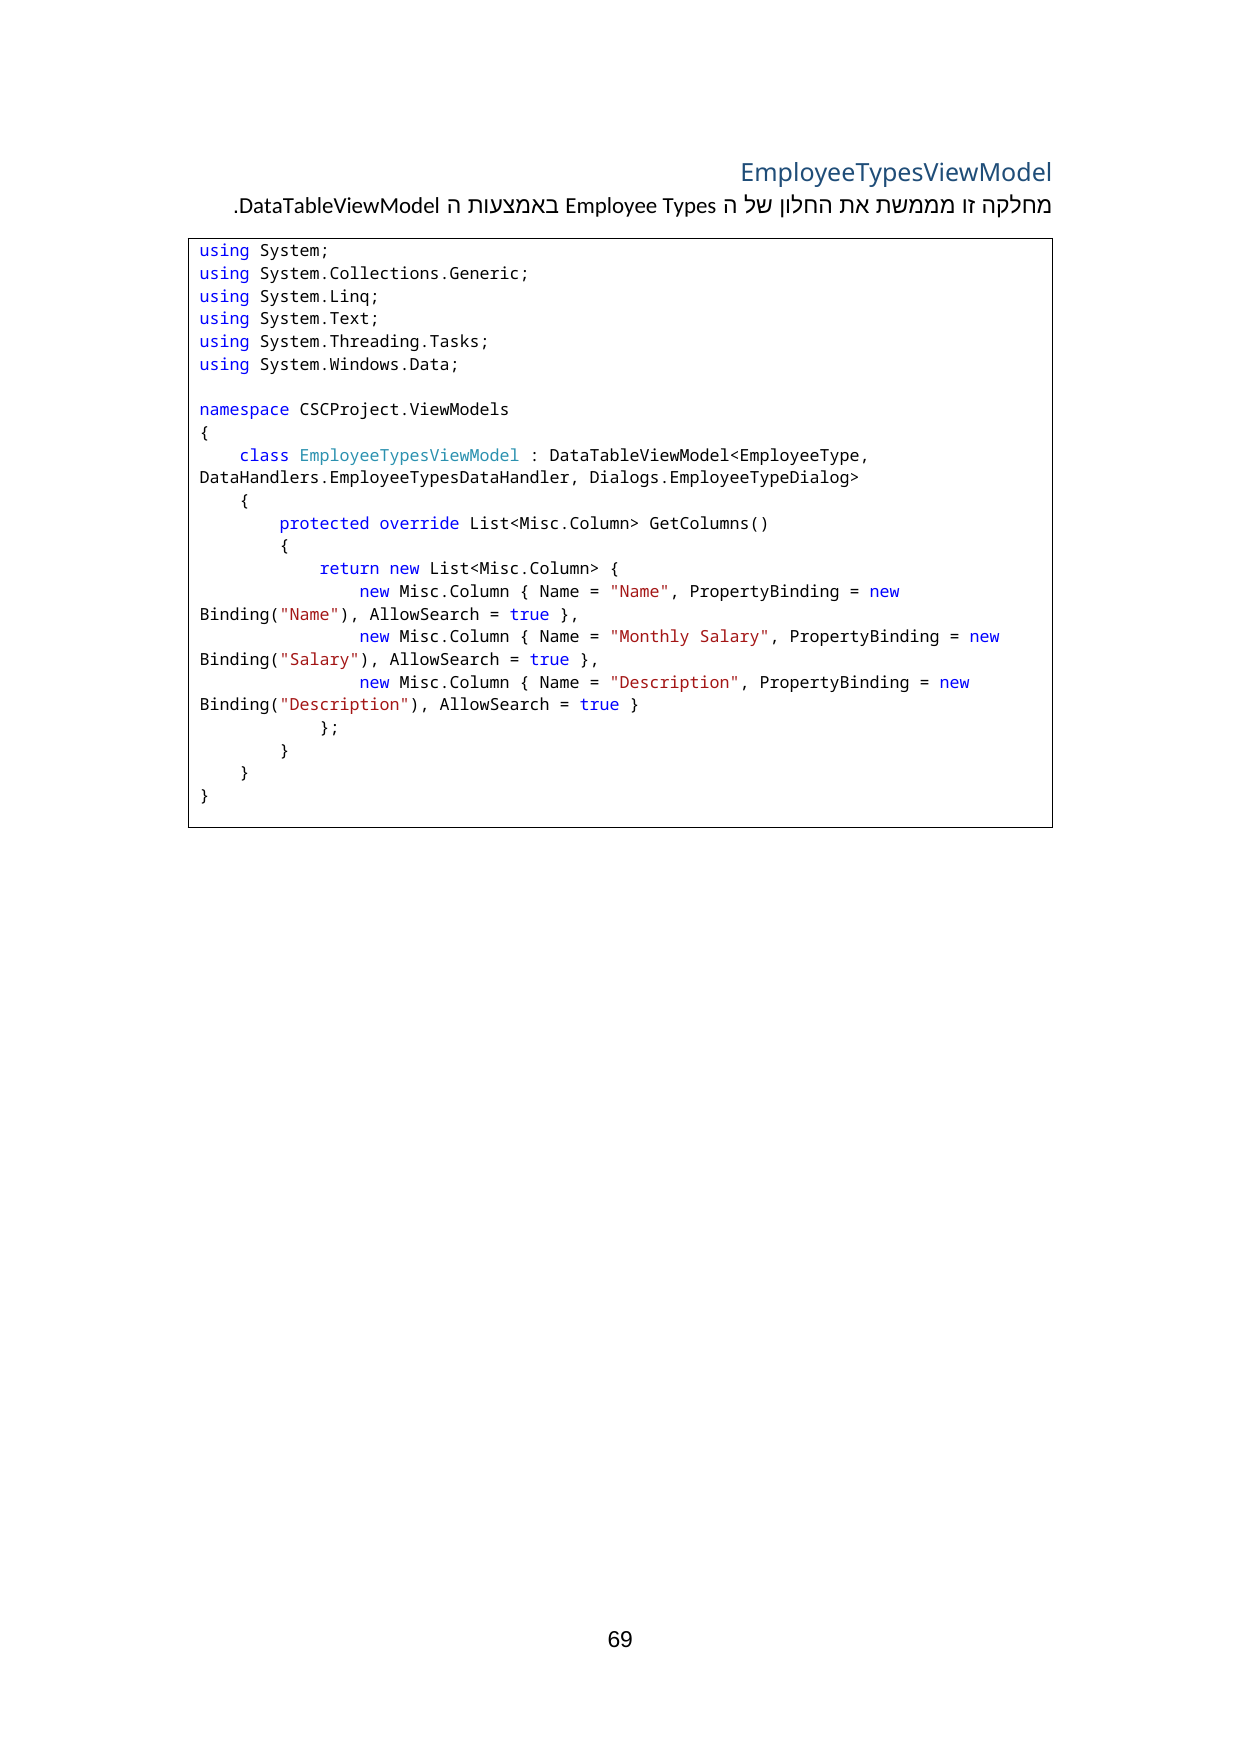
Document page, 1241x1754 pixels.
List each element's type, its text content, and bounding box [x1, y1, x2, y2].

subtitle EmployeeTypesViewModel [187, 154, 1053, 188]
text מחלקה זו מממשת את החלון של ה Employee Types באמצעות ה DataTableViewModel. [187, 191, 1053, 219]
table_header using System; using System.Collections.Generic; using System.Linq; using System.Text; using System.Threading.Tasks; using System.Windows.Data; namespace CSCProject.ViewModels { class EmployeeTypesViewModel : DataTableViewModel<EmployeeType, DataHandlers.EmployeeTypesDataHandler, Dialogs.EmployeeTypeDialog> { protected override List<Misc.Column> GetColumns() { return new List<Misc.Column> { new Misc.Column { Name = "Name", PropertyBinding = new Binding("Name"), AllowSearch = true }, new Misc.Column { Name = "Monthly Salary", PropertyBinding = new Binding("Salary"), AllowSearch = true }, new Misc.Column { Name = "Description", PropertyBinding = new Binding("Description"), AllowSearch = true } }; } } } [189, 239, 1052, 827]
